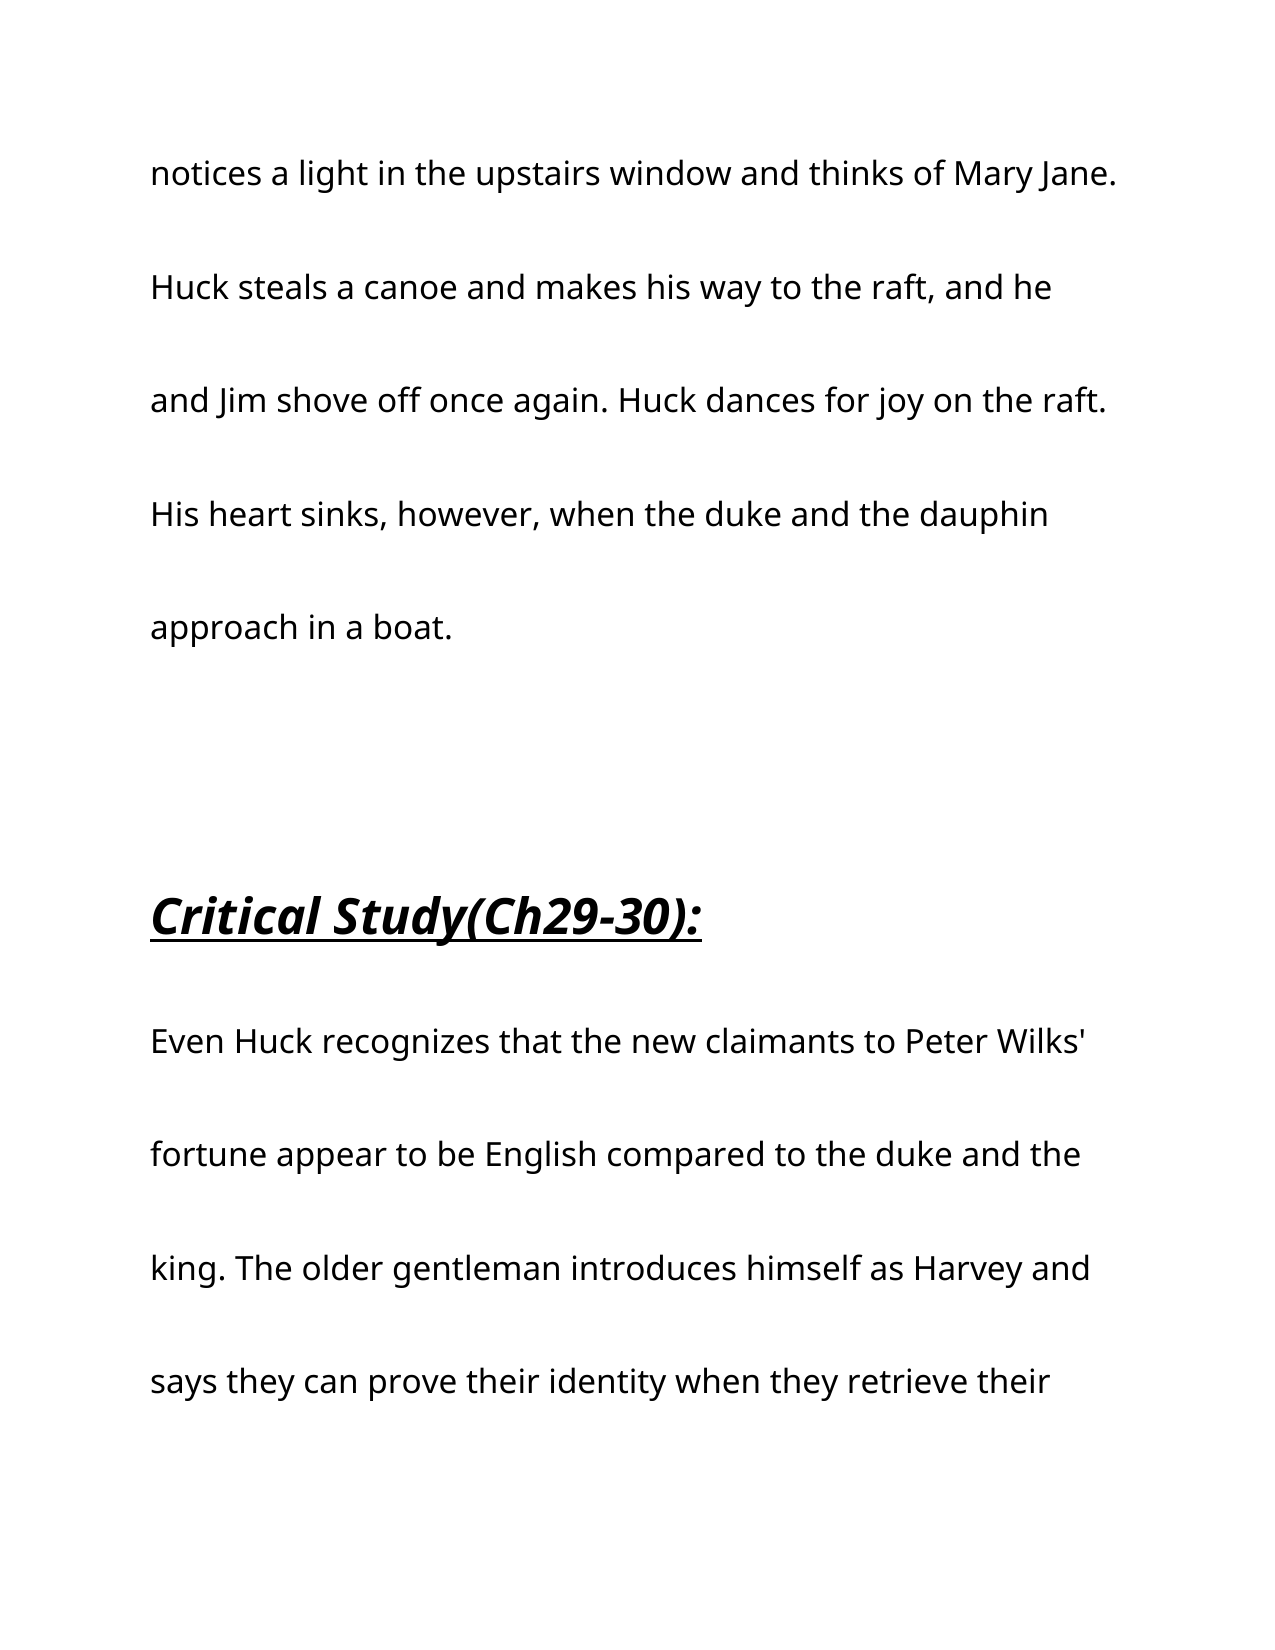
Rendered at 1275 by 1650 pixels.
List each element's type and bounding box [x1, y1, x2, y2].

text [150, 150, 1125, 649]
text [150, 881, 1125, 1403]
